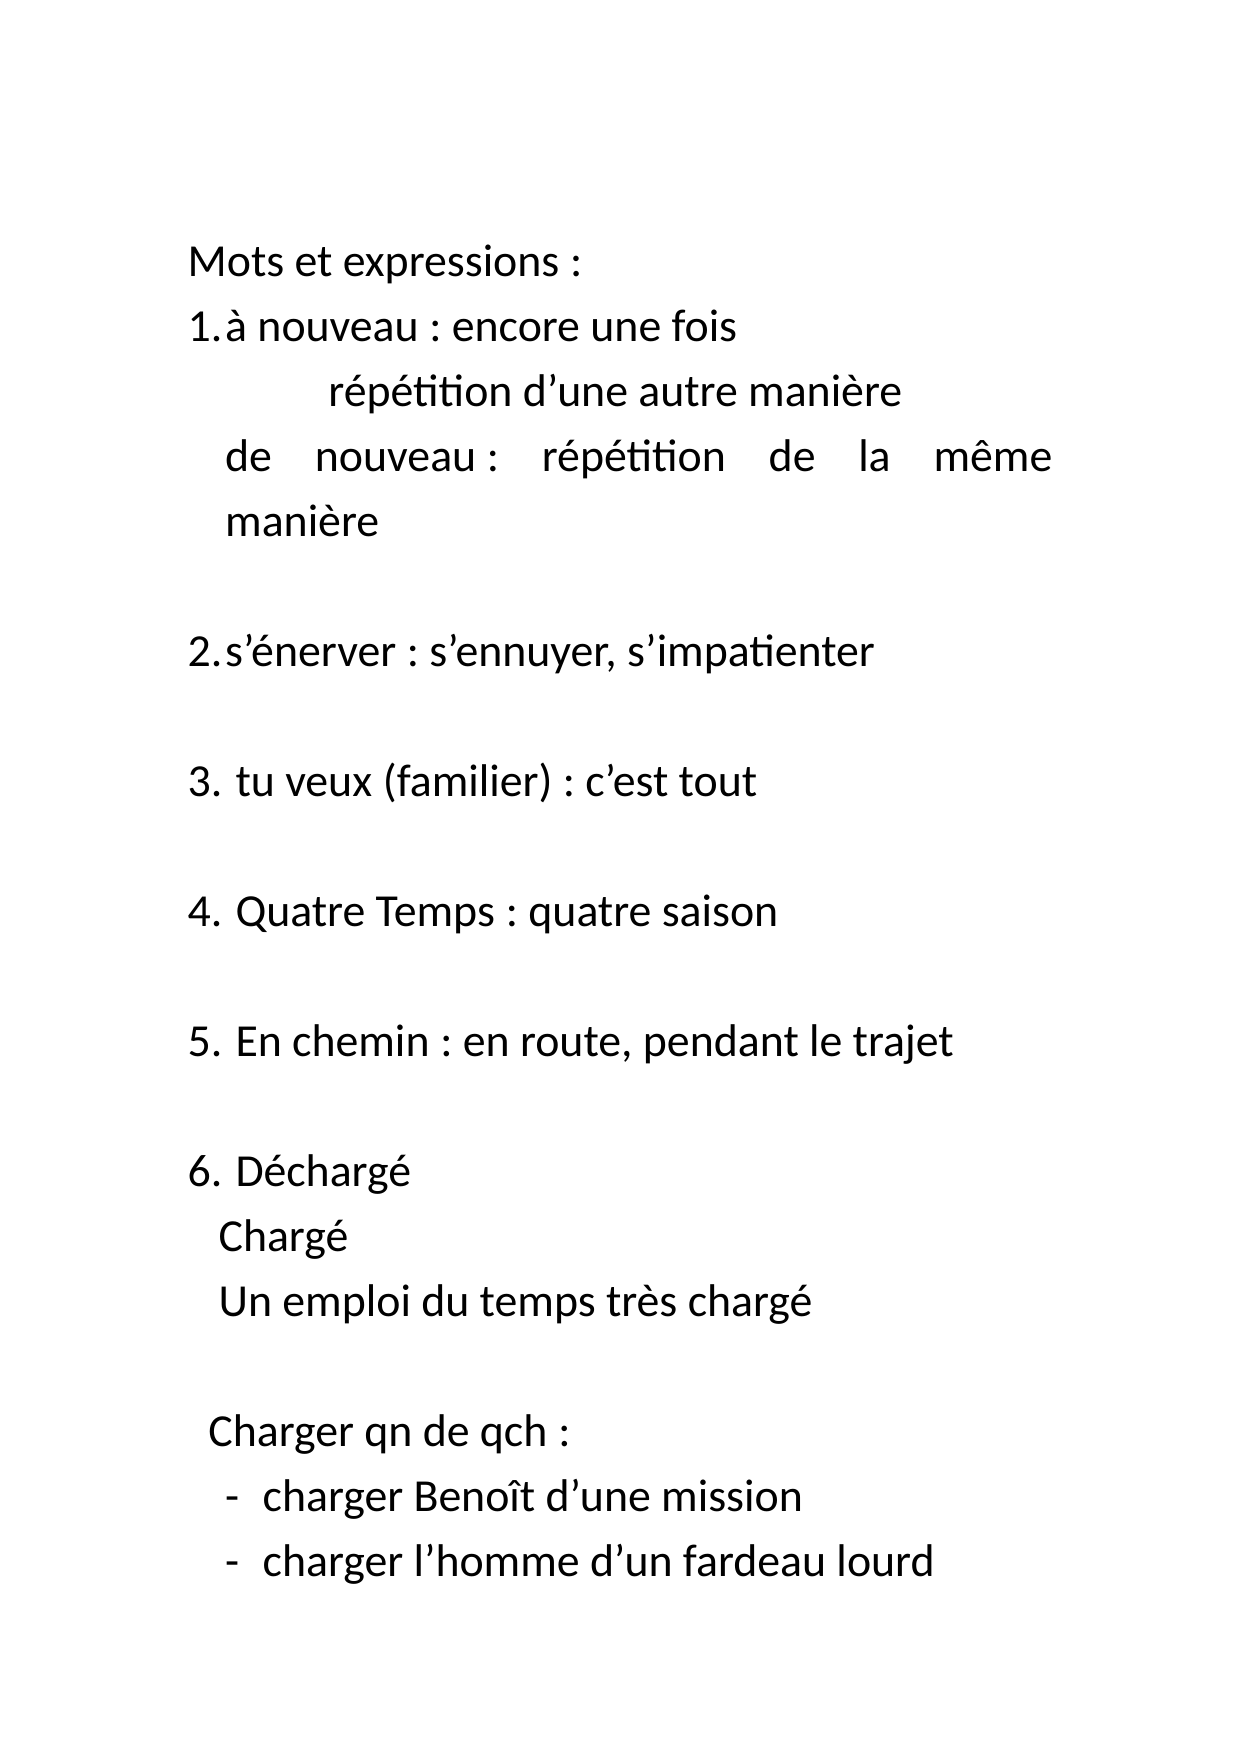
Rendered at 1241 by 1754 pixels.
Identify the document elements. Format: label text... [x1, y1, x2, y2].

list à nouveau : encore une fois [187, 292, 1053, 357]
list charger Benoît d’une mission [225, 1462, 1053, 1527]
list s’énerver : s’ennuyer, s’impatienter [187, 617, 1053, 682]
list répétition d’une autre manière [225, 357, 1053, 422]
list Déchargé [187, 1137, 1053, 1202]
list Quatre Temps : quatre saison [187, 877, 1053, 942]
text Mots et expressions : [187, 227, 1053, 292]
list charger l’homme d’un fardeau lourd [225, 1527, 1053, 1592]
text Charger qn de qch : [187, 1397, 1053, 1462]
list En chemin : en route, pendant le trajet [187, 1007, 1053, 1072]
list tu veux (familier) : c’est tout [187, 747, 1053, 812]
text Un emploi du temps très chargé [187, 1267, 1053, 1332]
text de nouveau : répétition de la même manière [225, 422, 1053, 552]
text Chargé [187, 1202, 1053, 1267]
